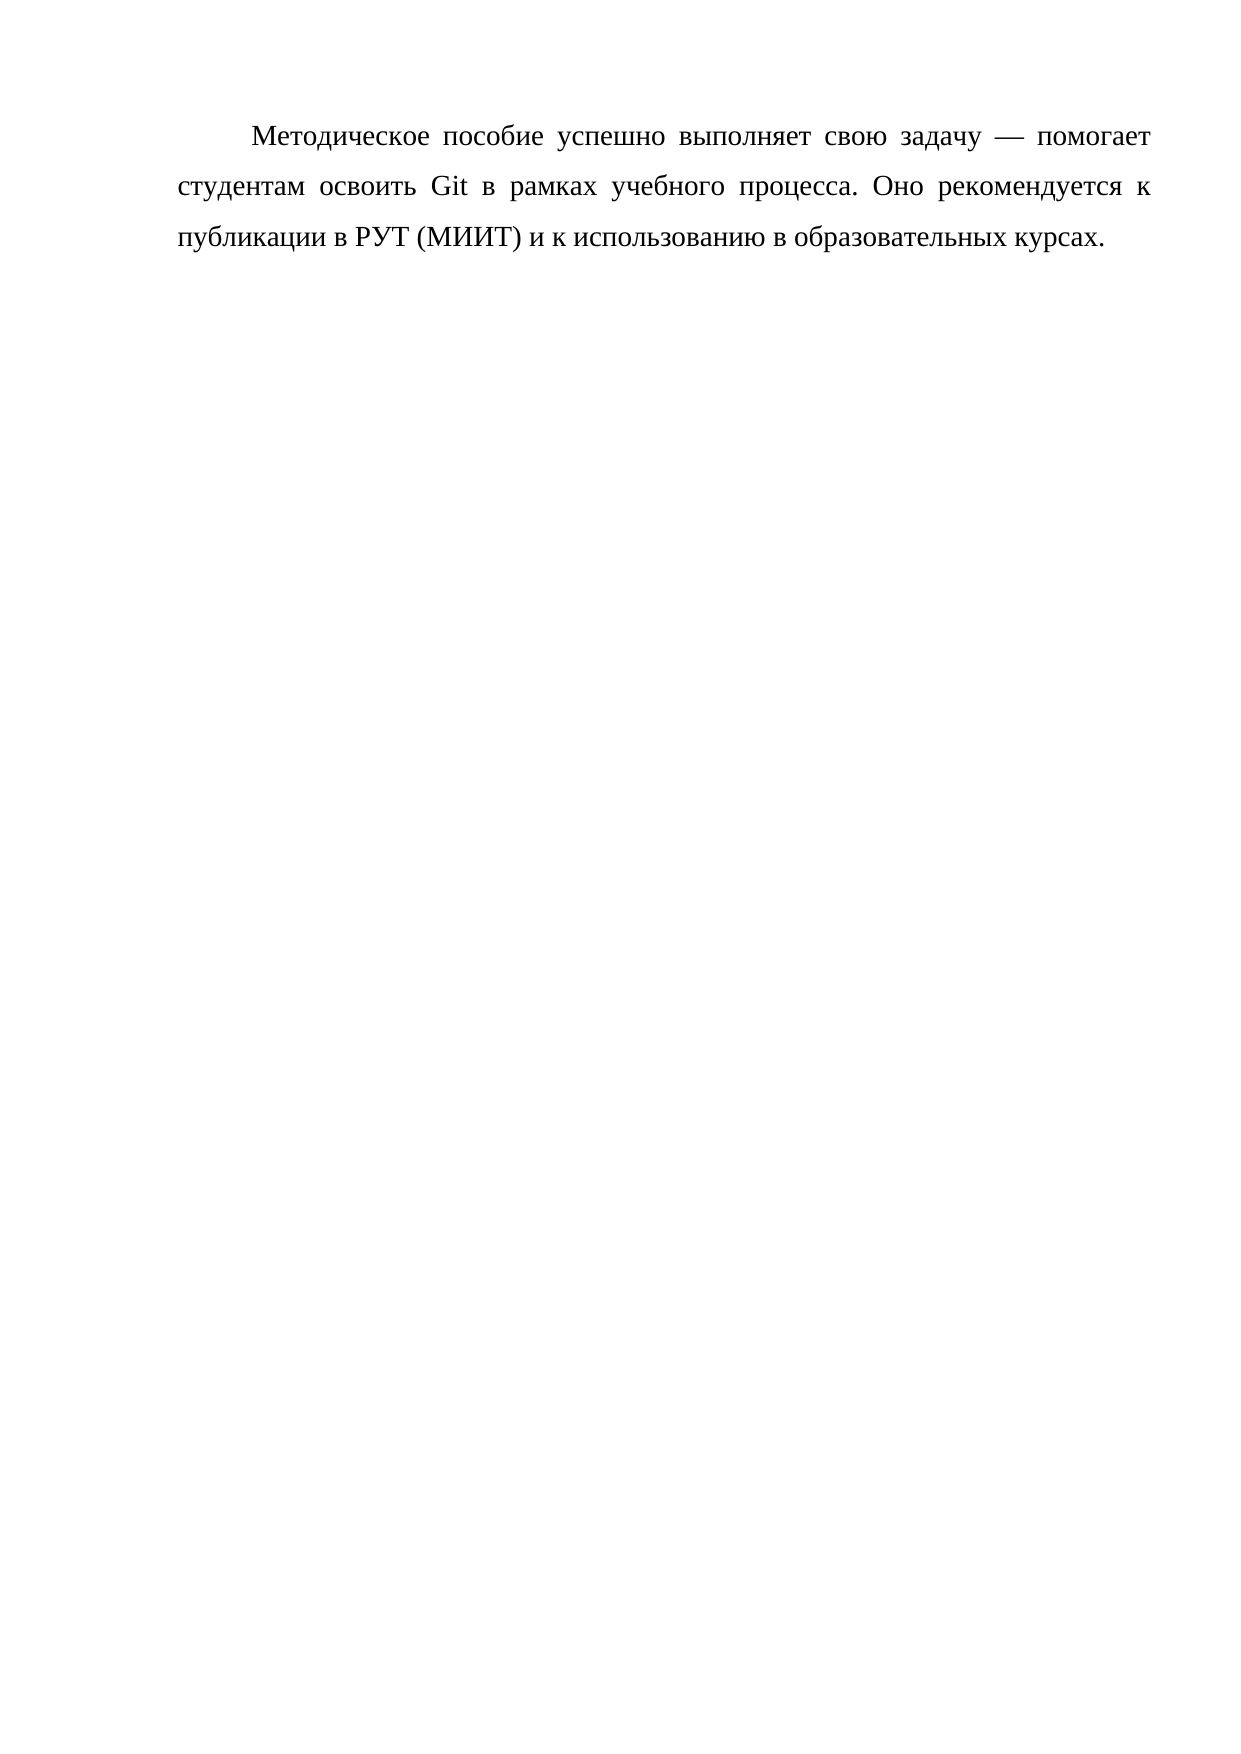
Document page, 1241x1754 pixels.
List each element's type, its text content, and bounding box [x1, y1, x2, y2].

text Методическое пособие успешно выполняет свою задачу — помогает студентам освоить Git в рамках учебного процесса. Оно рекомендуется к публикации в РУТ (МИИТ) и к использованию в образовательных курсах. [177, 118, 1152, 252]
